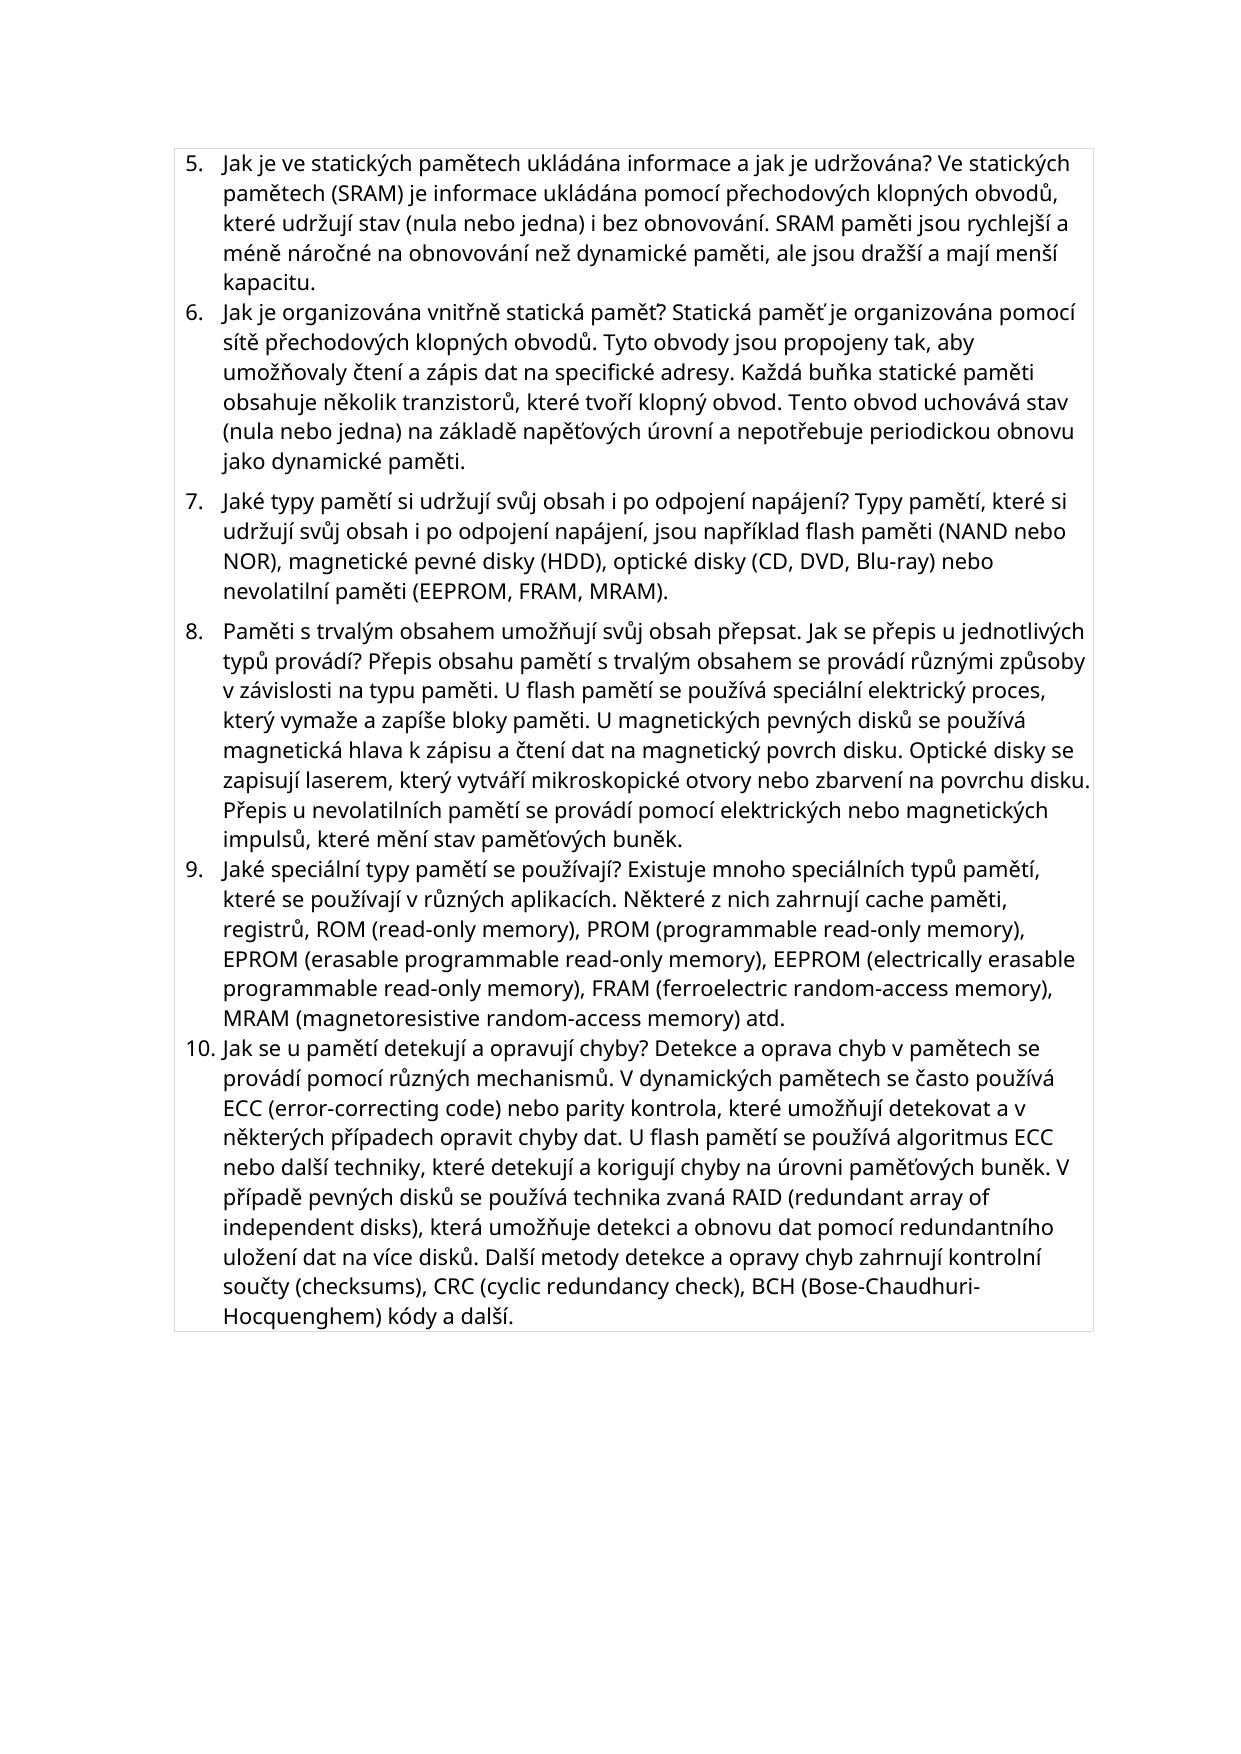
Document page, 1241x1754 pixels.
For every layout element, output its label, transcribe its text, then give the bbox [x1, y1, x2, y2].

list Jak je ve statických pamětech ukládána informace a jak je udržována? Ve statických pamětech (SRAM) je informace ukládána pomocí přechodových klopných obvodů, které udržují stav (nula nebo jedna) i bez obnovování. SRAM paměti jsou rychlejší a méně náročné na obnovování než dynamické paměti, ale jsou dražší a mají menší kapacitu. [175, 149, 1093, 297]
list Jaké speciální typy pamětí se používají? Existuje mnoho speciálních typů pamětí, které se používají v různých aplikacích. Některé z nich zahrnují cache paměti, registrů, ROM (read-only memory), PROM (programmable read-only memory), EPROM (erasable programmable read-only memory), EEPROM (electrically erasable programmable read-only memory), FRAM (ferroelectric random-access memory), MRAM (magnetoresistive random-access memory) atd. [175, 854, 1093, 1032]
list Jaké typy pamětí si udržují svůj obsah i po odpojení napájení? Typy pamětí, které si udržují svůj obsah i po odpojení napájení, jsou například flash paměti (NAND nebo NOR), magnetické pevné disky (HDD), optické disky (CD, DVD, Blu-ray) nebo nevolatilní paměti (EEPROM, FRAM, MRAM). [175, 486, 1093, 605]
list Jak se u pamětí detekují a opravují chyby? Detekce a oprava chyb v pamětech se provádí pomocí různých mechanismů. V dynamických pamětech se často používá ECC (error-correcting code) nebo parity kontrola, které umožňují detekovat a v některých případech opravit chyby dat. U flash pamětí se používá algoritmus ECC nebo další techniky, které detekují a korigují chyby na úrovni paměťových buněk. V případě pevných disků se používá technika zvaná RAID (redundant array of independent disks), která umožňuje detekci a obnovu dat pomocí redundantního uložení dat na více disků. Další metody detekce a opravy chyb zahrnují kontrolní součty (checksums), CRC (cyclic redundancy check), BCH (Bose-Chaudhuri-Hocquenghem) kódy a další. [175, 1032, 1093, 1331]
list Paměti s trvalým obsahem umožňují svůj obsah přepsat. Jak se přepis u jednotlivých typů provádí? Přepis obsahu pamětí s trvalým obsahem se provádí různými způsoby v závislosti na typu paměti. U flash pamětí se používá speciální elektrický proces, který vymaže a zapíše bloky paměti. U magnetických pevných disků se používá magnetická hlava k zápisu a čtení dat na magnetický povrch disku. Optické disky se zapisují laserem, který vytváří mikroskopické otvory nebo zbarvení na povrchu disku. Přepis u nevolatilních pamětí se provádí pomocí elektrických nebo magnetických impulsů, které mění stav paměťových buněk. [175, 615, 1093, 854]
list Jak je organizována vnitřně statická paměť? Statická paměť je organizována pomocí sítě přechodových klopných obvodů. Tyto obvody jsou propojeny tak, aby umožňovaly čtení a zápis dat na specifické adresy. Každá buňka statické paměti obsahuje několik tranzistorů, které tvoří klopný obvod. Tento obvod uchovává stav (nula nebo jedna) na základě napěťových úrovní a nepotřebuje periodickou obnovu jako dynamické paměti. [175, 297, 1093, 476]
